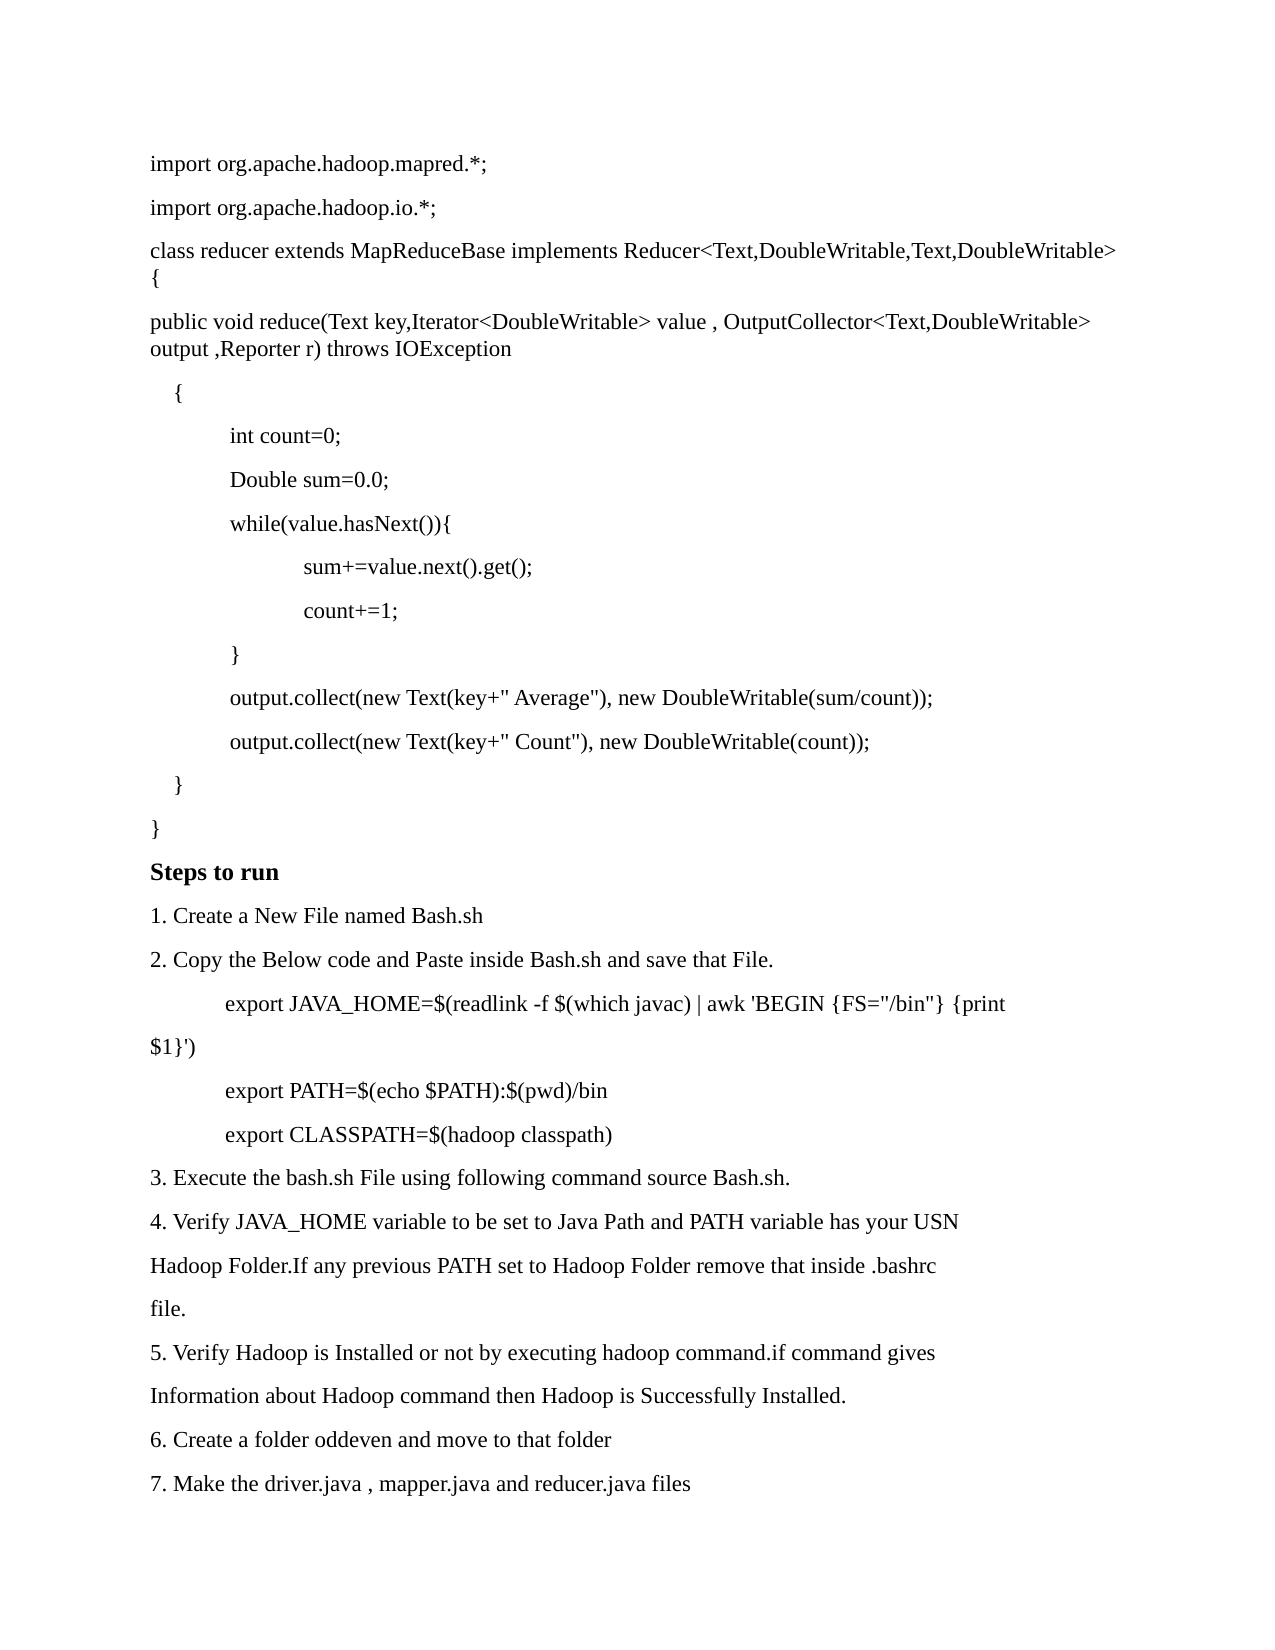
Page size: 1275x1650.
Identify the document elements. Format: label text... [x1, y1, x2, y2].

text class reducer extends MapReduceBase implements Reducer<Text,DoubleWritable,Text,DoubleWritable> { [150, 237, 1125, 291]
text $1}') [150, 1033, 1125, 1060]
text Double sum=0.0; [150, 466, 1125, 493]
text Hadoop Folder.If any previous PATH set to Hadoop Folder remove that inside .bashrc [150, 1251, 1125, 1278]
text 7. Make the driver.java , mapper.java and reducer.java files [150, 1470, 1125, 1497]
text import org.apache.hadoop.mapred.*; [150, 150, 1125, 177]
text public void reduce(Text key,Iterator<DoubleWritable> value , OutputCollector<Text,DoubleWritable> output ,Reporter r) throws IOException [150, 308, 1125, 362]
text int count=0; [150, 422, 1125, 449]
text sum+=value.next().get(); [150, 553, 1125, 580]
text Information about Hadoop command then Hadoop is Successfully Installed. [150, 1382, 1125, 1409]
text } [150, 771, 1125, 798]
text 3. Execute the bash.sh File using following command source Bash.sh. [150, 1164, 1125, 1191]
text output.collect(new Text(key+" Count"), new DoubleWritable(count)); [150, 728, 1125, 755]
text 6. Create a folder oddeven and move to that folder [150, 1426, 1125, 1453]
text Steps to run [150, 859, 1125, 886]
text while(value.hasNext()){ [150, 509, 1125, 536]
text { [150, 378, 1125, 406]
text export JAVA_HOME=$(readlink -f $(which javac) | awk 'BEGIN {FS="/bin"} {print [150, 989, 1125, 1017]
text export PATH=$(echo $PATH):$(pwd)/bin [150, 1077, 1125, 1104]
text 1. Create a New File named Bash.sh [150, 902, 1125, 929]
text } [150, 640, 1125, 667]
text } [150, 815, 1125, 842]
text 2. Copy the Below code and Paste inside Bash.sh and save that File. [150, 946, 1125, 973]
text import org.apache.hadoop.io.*; [150, 194, 1125, 221]
text 4. Verify JAVA_HOME variable to be set to Java Path and PATH variable has your USN [150, 1208, 1125, 1235]
text count+=1; [150, 597, 1125, 624]
text file. [150, 1295, 1125, 1322]
text 5. Verify Hadoop is Installed or not by executing hadoop command.if command gives [150, 1339, 1125, 1366]
text export CLASSPATH=$(hadoop classpath) [150, 1121, 1125, 1147]
text output.collect(new Text(key+" Average"), new DoubleWritable(sum/count)); [150, 684, 1125, 711]
